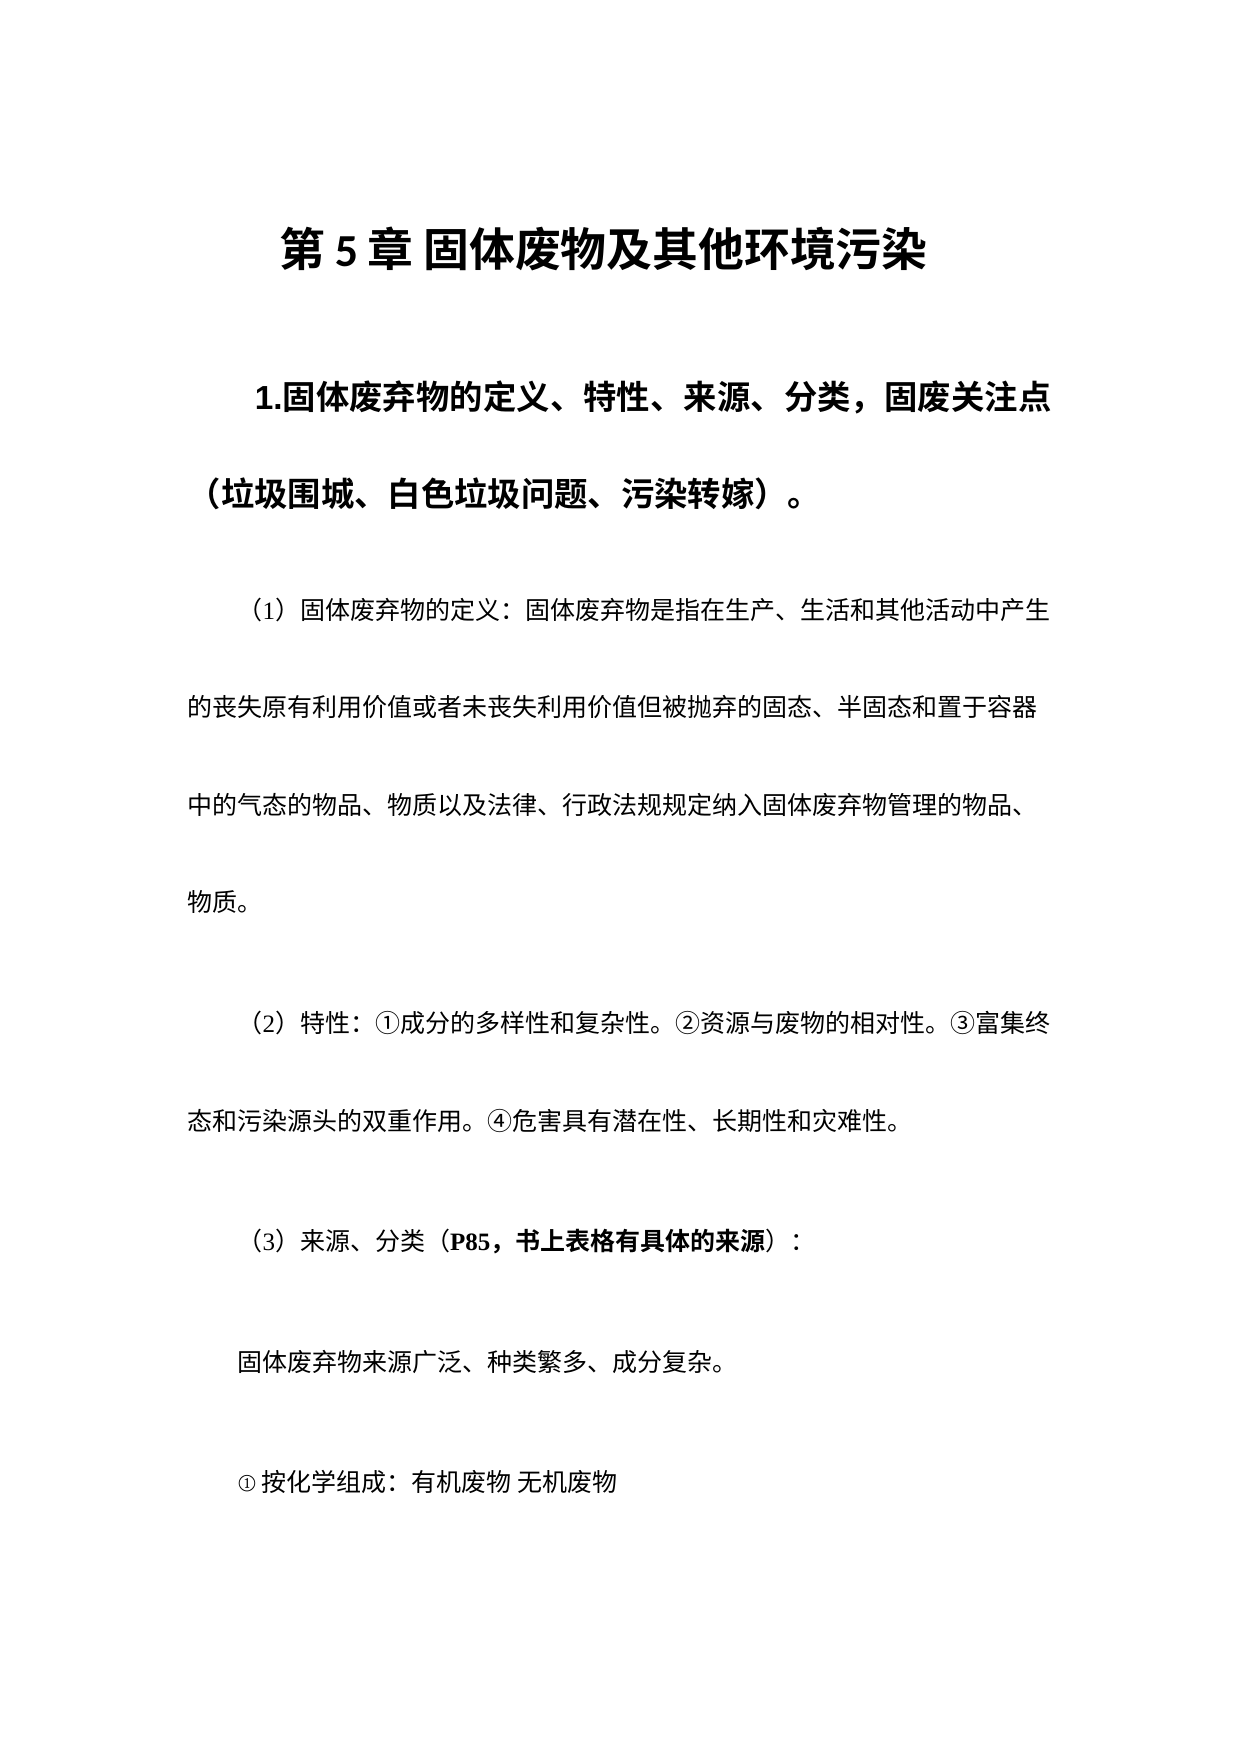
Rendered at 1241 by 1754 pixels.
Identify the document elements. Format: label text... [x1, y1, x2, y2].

list （1）固体废弃物的定义：固体废弃物是指在生产、生活和其他活动中产生的丧失原有利用价值或者未丧失利用价值但被抛弃的固态、半固态和置于容器中的气态的物品、物质以及法律、行政法规规定纳入固体废弃物管理的物品、物质。 [187, 576, 1053, 933]
list 固体废弃物来源广泛、种类繁多、成分复杂。 [187, 1328, 1053, 1393]
subtitle 第5章 固体废物及其他环境污染 [187, 197, 1053, 295]
list （2）特性：①成分的多样性和复杂性。②资源与废物的相对性。③富集终态和污染源头的双重作用。④危害具有潜在性、长期性和灾难性。 [187, 989, 1053, 1152]
subtitle 1.固体废弃物的定义、特性、来源、分类，固废关注点（垃圾围城、白色垃圾问题、污染转嫁）。 [187, 362, 1053, 525]
list （3）来源、分类（P85，书上表格有具体的来源）： [187, 1207, 1053, 1272]
list ①按化学组成：有机废物 无机废物 [187, 1448, 1053, 1513]
